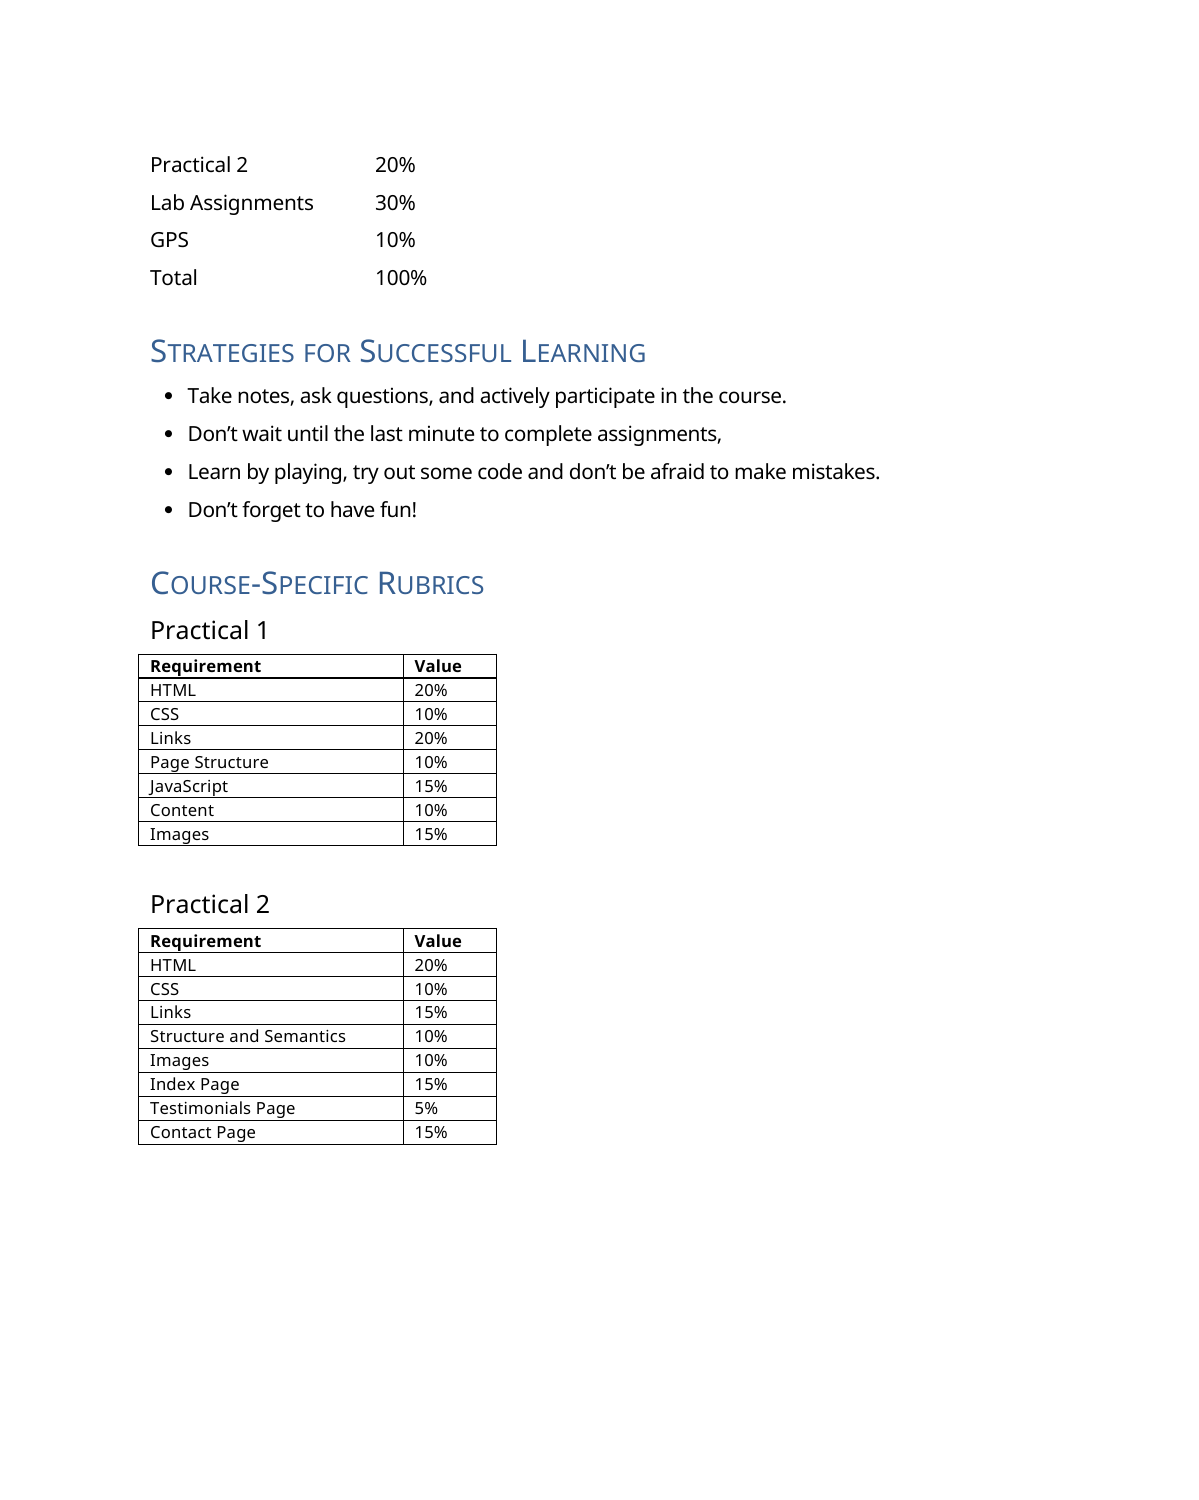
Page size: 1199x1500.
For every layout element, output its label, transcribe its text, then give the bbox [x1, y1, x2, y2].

table_cell 5% [404, 1097, 496, 1119]
table_cell Images [139, 822, 403, 845]
table_cell 15% [404, 774, 496, 797]
table_header Requirement [139, 929, 403, 952]
table_cell 15% [404, 1001, 496, 1024]
table_cell JavaScript [139, 774, 403, 797]
table_cell 20% [404, 953, 496, 976]
table_cell Index Page [139, 1073, 403, 1096]
text Lab Assignments 30% [150, 188, 1049, 216]
table_header Value [404, 655, 496, 677]
table_cell CSS [139, 702, 403, 725]
table_cell 10% [404, 798, 496, 821]
text Practical 1 [150, 613, 1049, 647]
table_cell 15% [404, 822, 496, 845]
table_cell Links [139, 726, 403, 749]
subtitle Strategies for Successful Learning [150, 329, 1049, 372]
table_cell Structure and Semantics [139, 1025, 403, 1048]
table_cell CSS [139, 977, 403, 1000]
text GPS 10% [150, 226, 1049, 254]
text Practical 2 [150, 887, 1049, 921]
text Total 100% [150, 263, 1049, 292]
table_cell 20% [404, 726, 496, 749]
table_cell Testimonials Page [139, 1097, 403, 1119]
text Practical 2 20% [150, 150, 1049, 178]
table_cell Page Structure [139, 750, 403, 773]
table_cell Contact Page [139, 1121, 403, 1143]
table_cell 10% [404, 1049, 496, 1072]
list Don’t wait until the last minute to complete assignments, [165, 419, 1049, 448]
table_cell Links [139, 1001, 403, 1024]
table_cell 10% [404, 1025, 496, 1048]
table_header Requirement [139, 655, 403, 677]
table_cell HTML [139, 679, 403, 701]
list Learn by playing, try out some code and don’t be afraid to make mistakes. [165, 457, 1049, 485]
table_cell 10% [404, 702, 496, 725]
table_cell 10% [404, 750, 496, 773]
table_cell 10% [404, 977, 496, 1000]
subtitle Course-Specific Rubrics [150, 561, 1049, 603]
table_cell HTML [139, 953, 403, 976]
table_cell 15% [404, 1073, 496, 1096]
table_cell Images [139, 1049, 403, 1072]
table_header Value [404, 929, 496, 952]
table_cell 20% [404, 679, 496, 701]
list Don’t forget to have fun! [165, 495, 1049, 523]
table_cell Content [139, 798, 403, 821]
list Take notes, ask questions, and actively participate in the course. [165, 381, 1049, 410]
table_cell 15% [404, 1121, 496, 1143]
